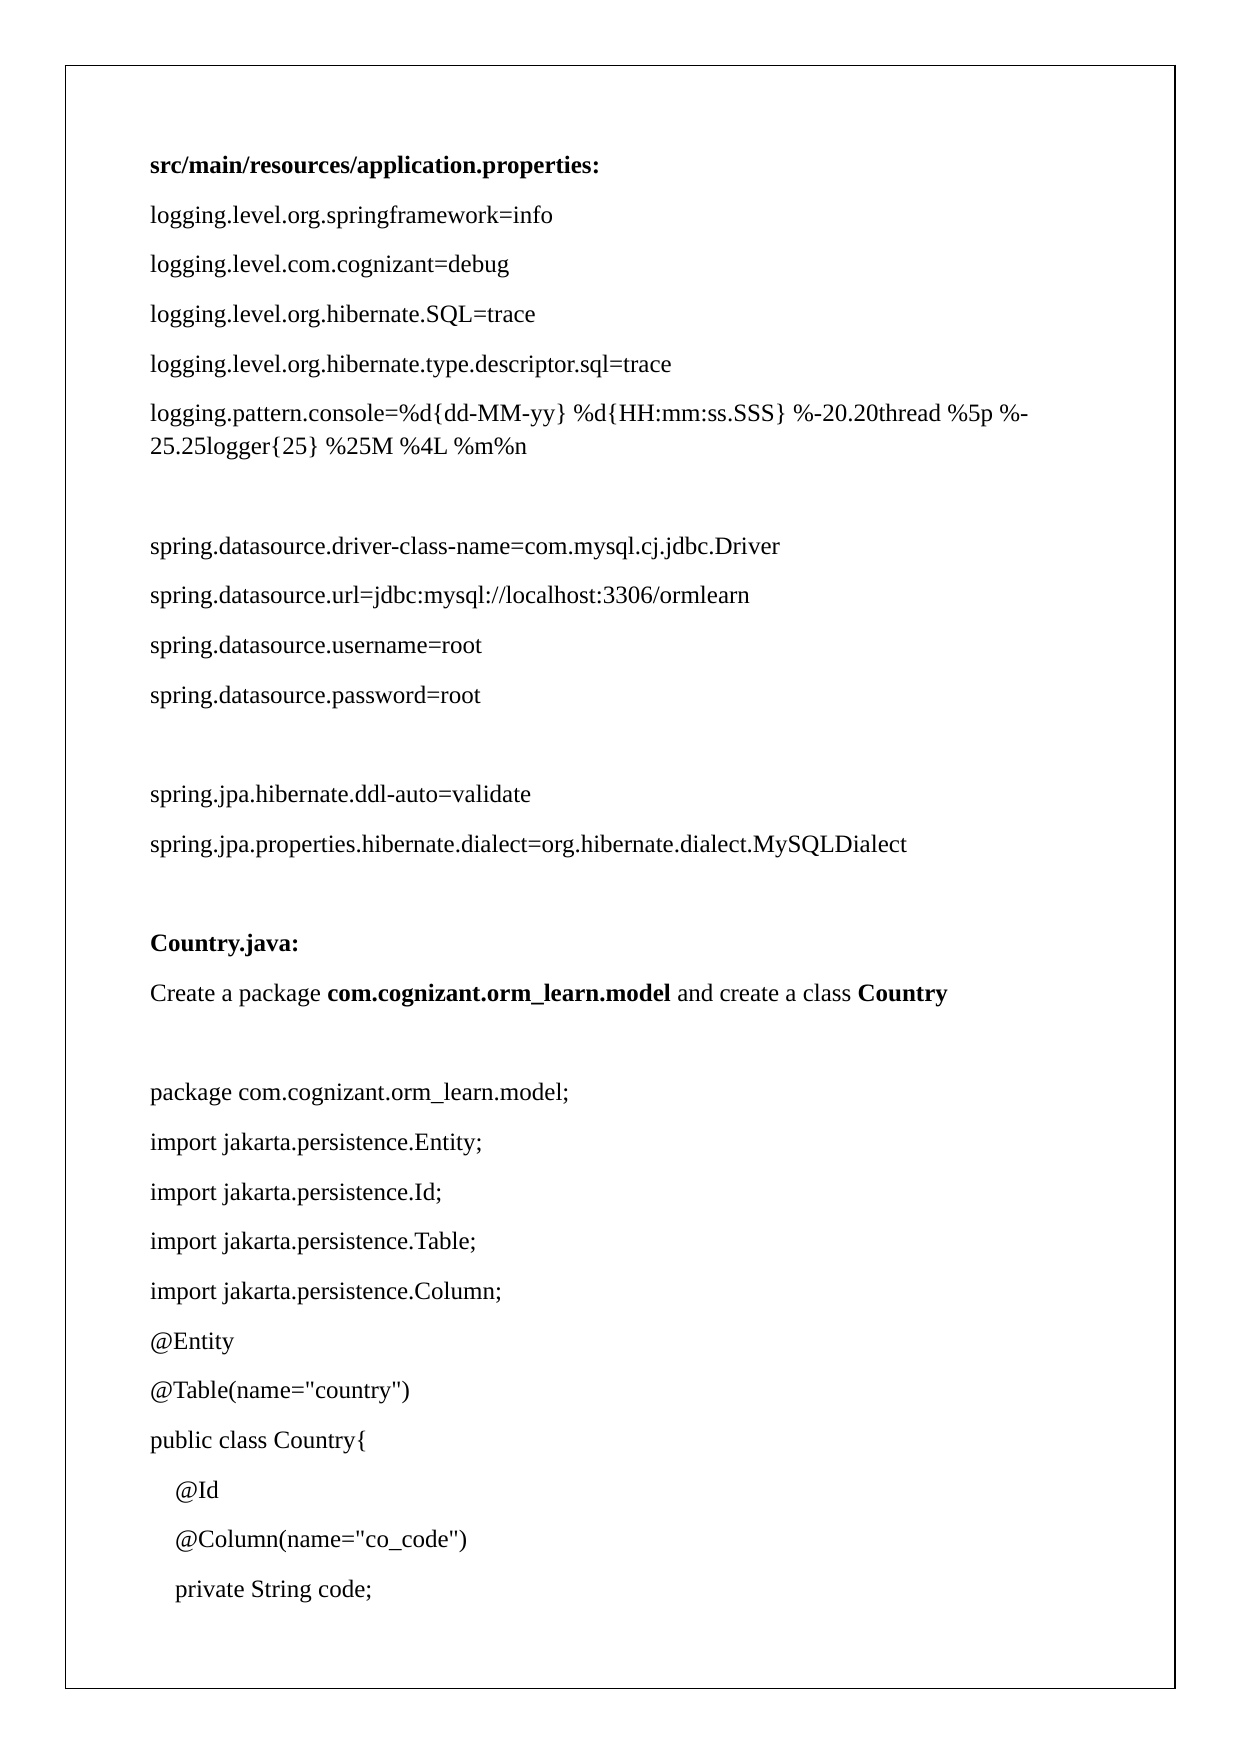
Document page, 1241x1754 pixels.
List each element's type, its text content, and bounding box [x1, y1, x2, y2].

text spring.datasource.password=root [150, 680, 1090, 709]
text import jakarta.persistence.Id; [150, 1177, 1090, 1206]
text src/main/resources/application.properties: [150, 150, 1090, 179]
text import jakarta.persistence.Table; [150, 1226, 1090, 1255]
text import jakarta.persistence.Entity; [150, 1127, 1090, 1156]
text spring.datasource.driver-class-name=com.mysql.cj.jdbc.Driver [150, 531, 1090, 559]
text logging.level.com.cognizant=debug [150, 249, 1090, 278]
text spring.datasource.url=jdbc:mysql://localhost:3306/ormlearn [150, 581, 1090, 609]
text logging.level.org.hibernate.type.descriptor.sql=trace [150, 349, 1090, 377]
text @Entity [150, 1326, 1090, 1354]
text logging.level.org.springframework=info [150, 200, 1090, 228]
text private String code; [150, 1574, 1090, 1603]
text import jakarta.persistence.Column; [150, 1276, 1090, 1305]
text spring.jpa.hibernate.ddl-auto=validate [150, 779, 1090, 808]
text Create a package com.cognizant.orm_learn.model and create a class Country [150, 978, 1090, 1007]
text logging.pattern.console=%d{dd-MM-yy} %d{HH:mm:ss.SSS} %-20.20thread %5p %-25.25logger{25} %25M %4L %m%n [150, 398, 1090, 460]
text public class Country{ [150, 1425, 1090, 1454]
text spring.jpa.properties.hibernate.dialect=org.hibernate.dialect.MySQLDialect [150, 829, 1090, 858]
text @Column(name="co_code") [150, 1524, 1090, 1553]
text @Id [150, 1475, 1090, 1504]
text @Table(name="country") [150, 1376, 1090, 1404]
text logging.level.org.hibernate.SQL=trace [150, 299, 1090, 328]
text spring.datasource.username=root [150, 630, 1090, 659]
text Country.java: [150, 928, 1090, 957]
text package com.cognizant.orm_learn.model; [150, 1077, 1090, 1106]
